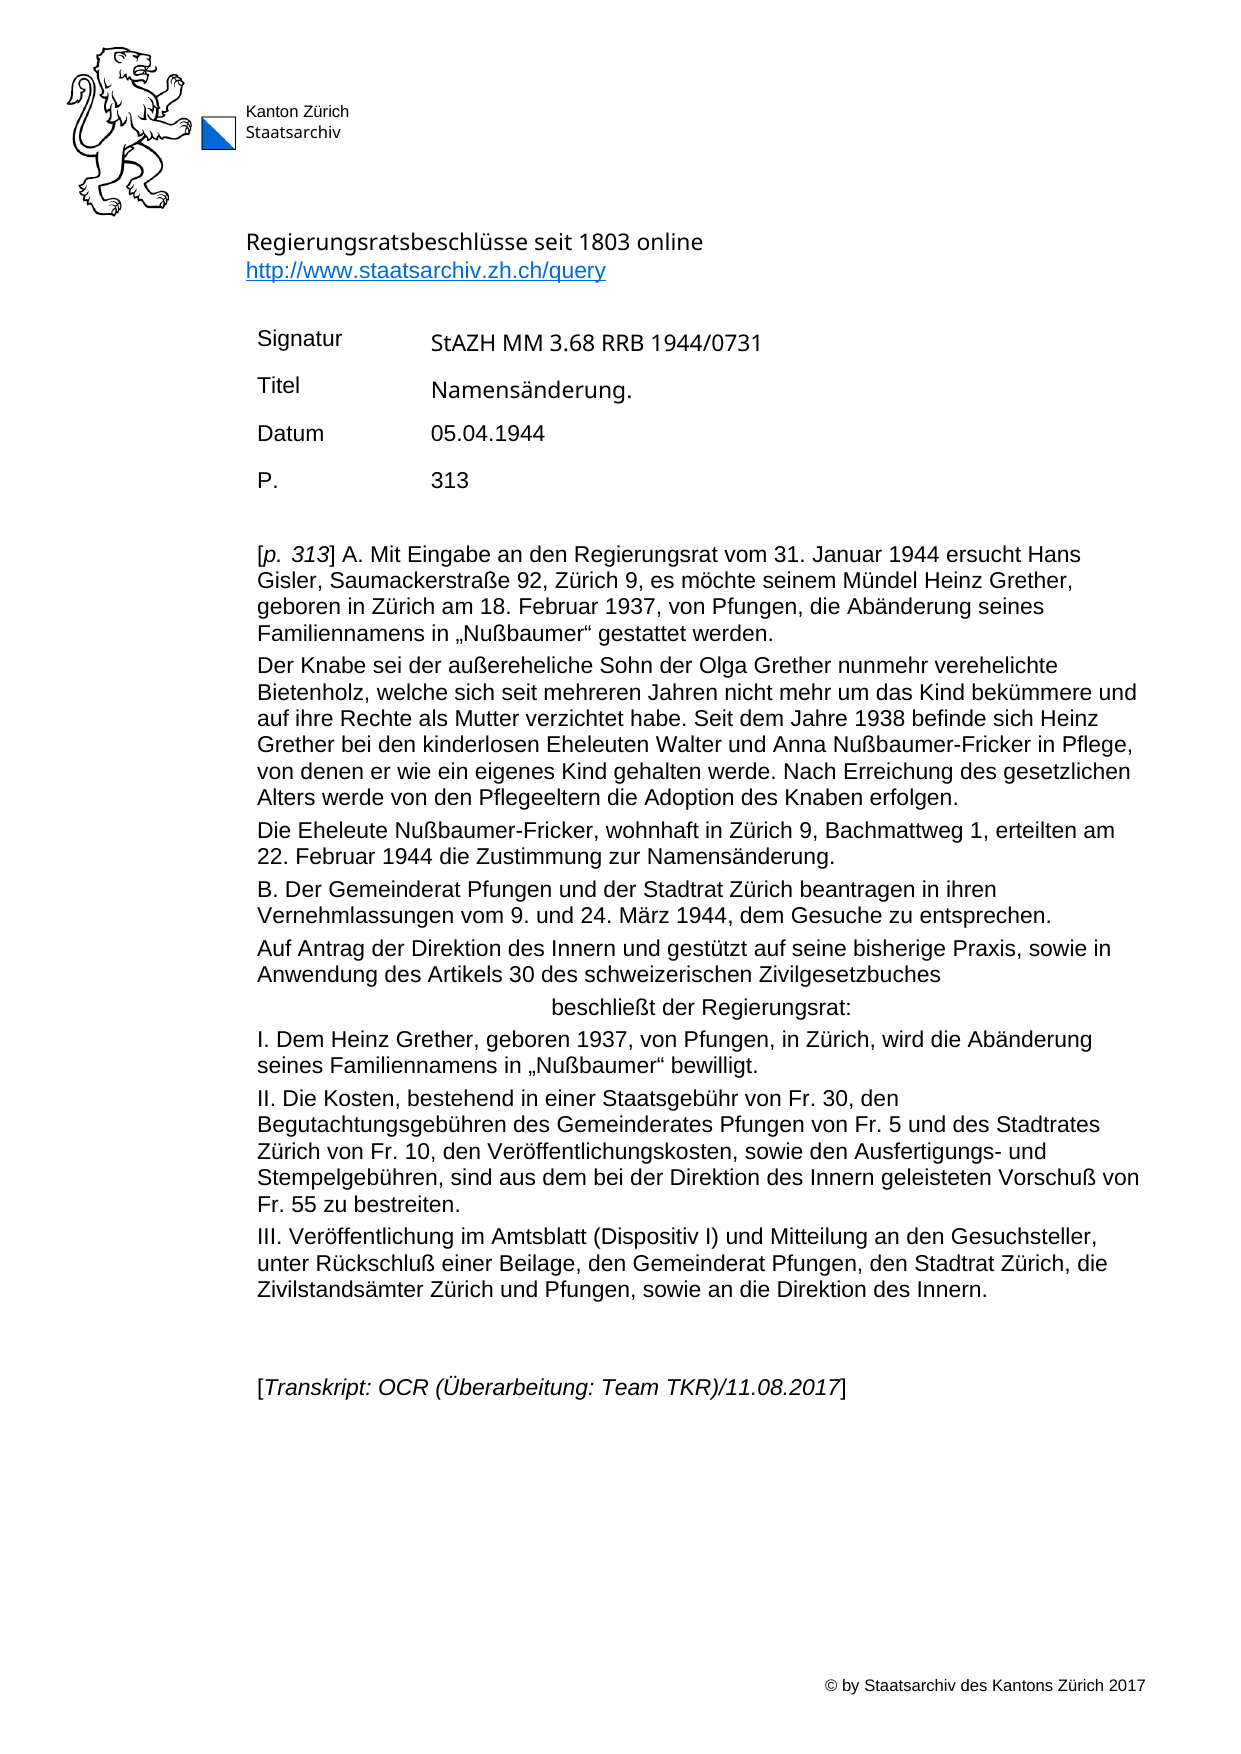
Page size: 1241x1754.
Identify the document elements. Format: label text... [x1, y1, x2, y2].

text II. Die Kosten, bestehend in einer Staatsgebühr von Fr. 30, den Begutachtungsgebühren des Gemeinderates Pfungen von Fr. 5 und des Stadtrates Zürich von Fr. 10, den Veröffentlichungskosten, sowie den Ausfertigungs- und Stempelgebühren, sind aus dem bei der Direktion des Innern geleisteten Vorschuß von Fr. 55 zu bestreiten. [257, 1085, 1146, 1217]
text [Transkript: OCR (Überarbeitung: Team TKR)/11.08.2017] [257, 1374, 1146, 1400]
text Der Knabe sei der außereheliche Sohn der Olga Grether nunmehr verehelichte Bietenholz, welche sich seit mehreren Jahren nicht mehr um das Kind bekümmere und auf ihre Rechte als Mutter verzichtet habe. Seit dem Jahre 1938 befinde sich Heinz Grether bei den kinderlosen Eheleuten Walter und Anna Nußbaumer-Fricker in Pflege, von denen er wie ein eigenes Kind gehalten werde. Nach Erreichung des gesetzlichen Alters werde von den Pflegeeltern die Adoption des Knaben erfolgen. [257, 652, 1146, 810]
text I. Dem Heinz Grether, geboren 1937, von Pfungen, in Zürich, wird die Abänderung seines Familiennamens in „Nußbaumer“ bewilligt. [257, 1026, 1146, 1079]
table_cell Titel [246, 366, 419, 413]
text [p. 313] A. Mit Eingabe an den Regierungsrat vom 31. Januar 1944 ersucht Hans Gisler, Saumackerstraße 92, Zürich 9, es möchte seinem Mündel Heinz Grether, geboren in Zürich am 18. Februar 1937, von Pfungen, die Abänderung seines Familiennamens in „Nußbaumer“ gestattet werden. [257, 541, 1146, 646]
table_cell P. [246, 461, 419, 508]
text beschließt der Regierungsrat: [257, 993, 1146, 1020]
text Die Eheleute Nußbaumer-Fricker, wohnhaft in Zürich 9, Bachmattweg 1, erteilten am 22. Februar 1944 die Zustimmung zur Namensänderung. [257, 817, 1146, 869]
text Auf Antrag der Direktion des Innern und gestützt auf seine bisherige Praxis, sowie in Anwendung des Artikels 30 des schweizerischen Zivilgesetzbuches [257, 934, 1146, 987]
text III. Veröffentlichung im Amtsblatt (Dispositiv I) und Mitteilung an den Gesuchsteller, unter Rückschluß einer Beilage, den Gemeinderat Pfungen, den Stadtrat Zürich, die Zivilstandsämter Zürich und Pfungen, sowie an die Direktion des Innern. [257, 1223, 1146, 1302]
table_header Signatur [246, 319, 419, 366]
table_cell 313 [419, 461, 1119, 508]
table_cell Namensänderung. [419, 366, 1119, 413]
table_header StAZH MM 3.68 RRB 1944/0731 [419, 319, 1119, 366]
picture [59, 44, 196, 222]
picture [200, 115, 237, 151]
text B. Der Gemeinderat Pfungen und der Stadtrat Zürich beantragen in ihren Vernehmlassungen vom 9. und 24. März 1944, dem Gesuche zu entsprechen. [257, 876, 1146, 928]
table_cell Datum [246, 414, 419, 461]
table_cell 05.04.1944 [419, 414, 1119, 461]
